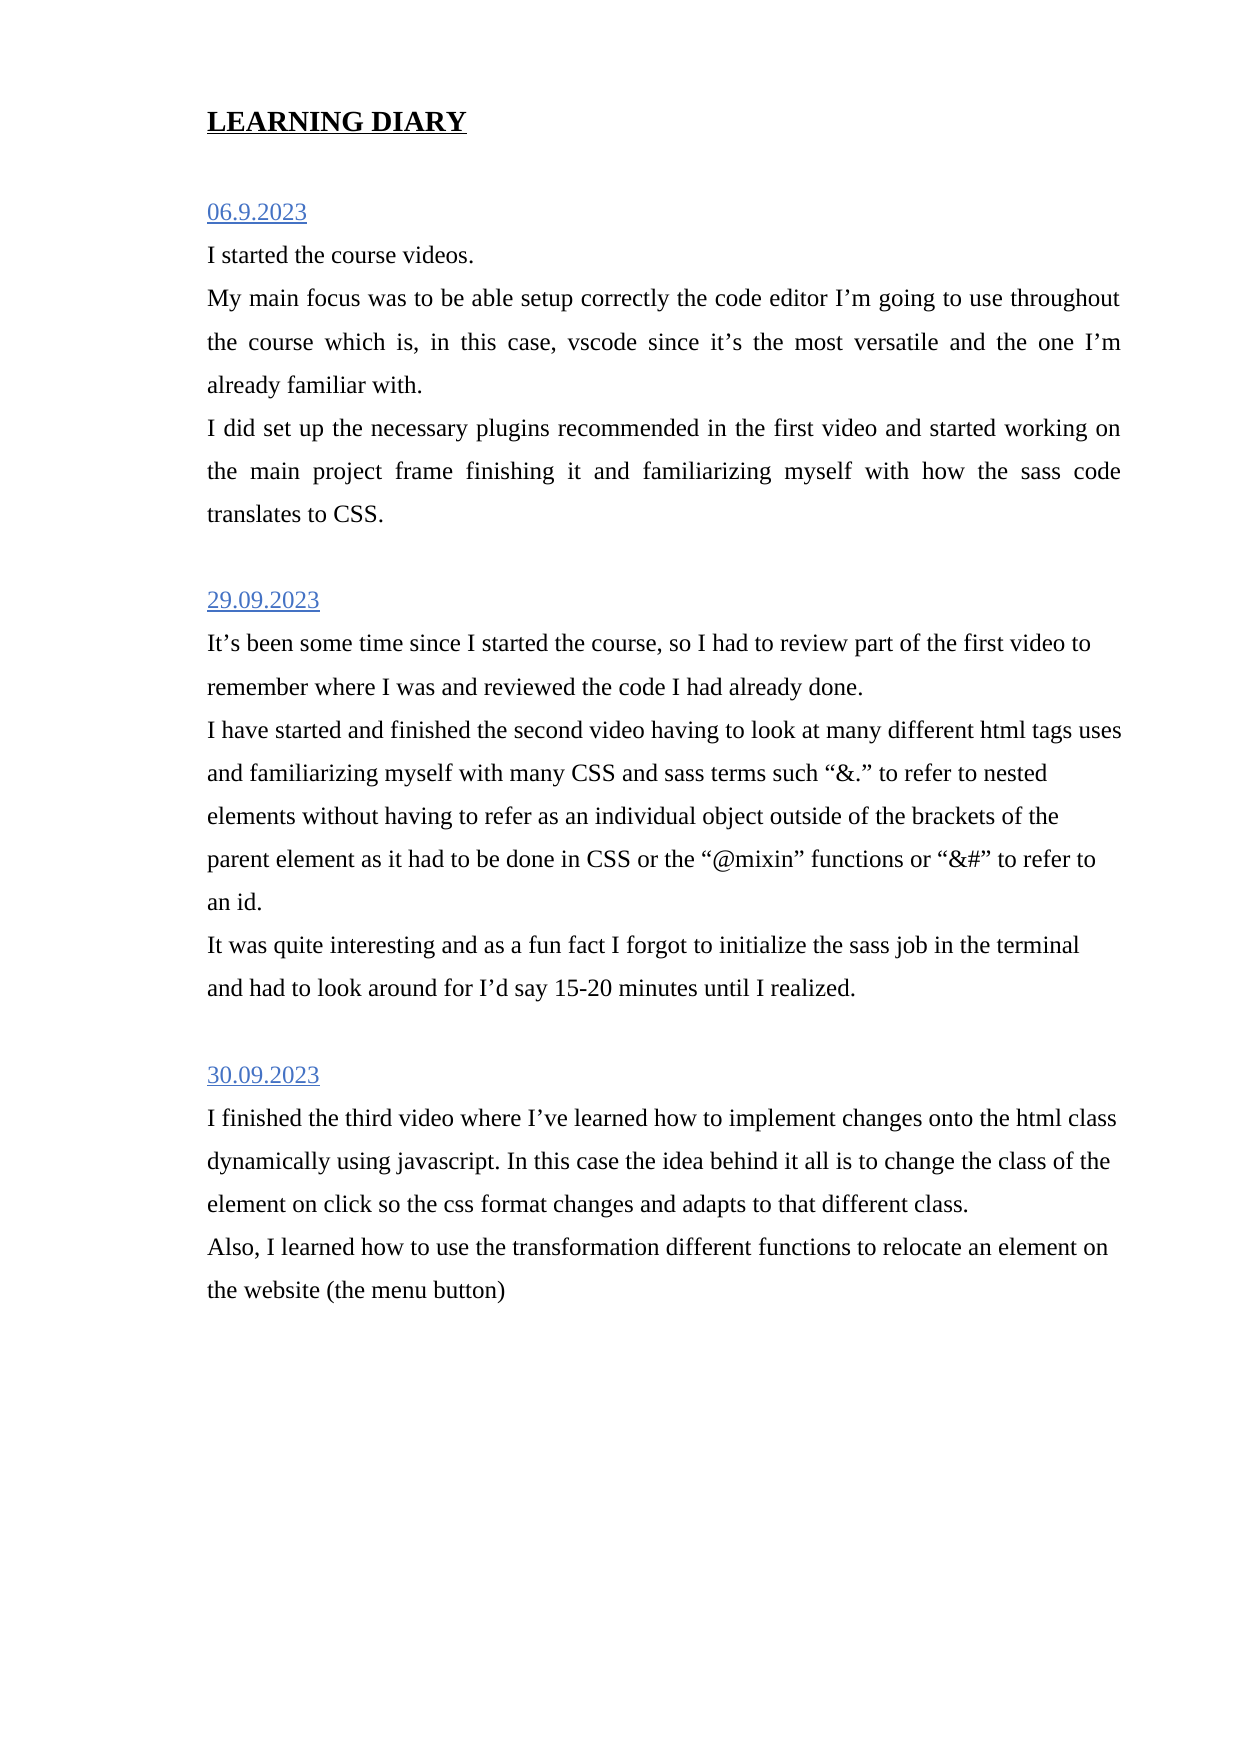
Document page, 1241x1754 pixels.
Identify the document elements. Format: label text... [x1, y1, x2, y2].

text LEARNING DIARY [207, 104, 1122, 137]
text It was quite interesting and as a fun fact I forgot to initialize the sass job in the terminal and had to look around for I’d say 15-20 minutes until I realized. [207, 930, 1122, 1045]
text I have started and finished the second video having to look at many different html tags uses and familiarizing myself with many CSS and sass terms such “&.” to refer to nested elements without having to refer as an individual object outside of the brackets of the parent element as it had to be done in CSS or the “@mixin” functions or “&#” to refer to an id. [207, 715, 1122, 916]
text I finished the third video where I’ve learned how to implement changes onto the html class dynamically using javascript. In this case the idea behind it all is to change the class of the element on click so the css format changes and adapts to that different class. [207, 1103, 1122, 1218]
text 06.9.2023 I started the course videos. [207, 197, 1122, 269]
text I did set up the necessary plugins recommended in the first video and started working on the main project frame finishing it and familiarizing myself with how the sass code translates to CSS. [207, 413, 1122, 528]
text Also, I learned how to use the transformation different functions to relocate an element on the website (the menu button) [207, 1232, 1122, 1304]
text My main focus was to be able setup correctly the code editor I’m going to use throughout the course which is, in this case, vscode since it’s the most versatile and the one I’m already familiar with. [207, 283, 1122, 398]
text 30.09.2023 [207, 1060, 1122, 1088]
text 29.09.2023 [207, 585, 1122, 614]
text It’s been some time since I started the course, so I had to review part of the first video to remember where I was and reviewed the code I had already done. [207, 628, 1122, 700]
